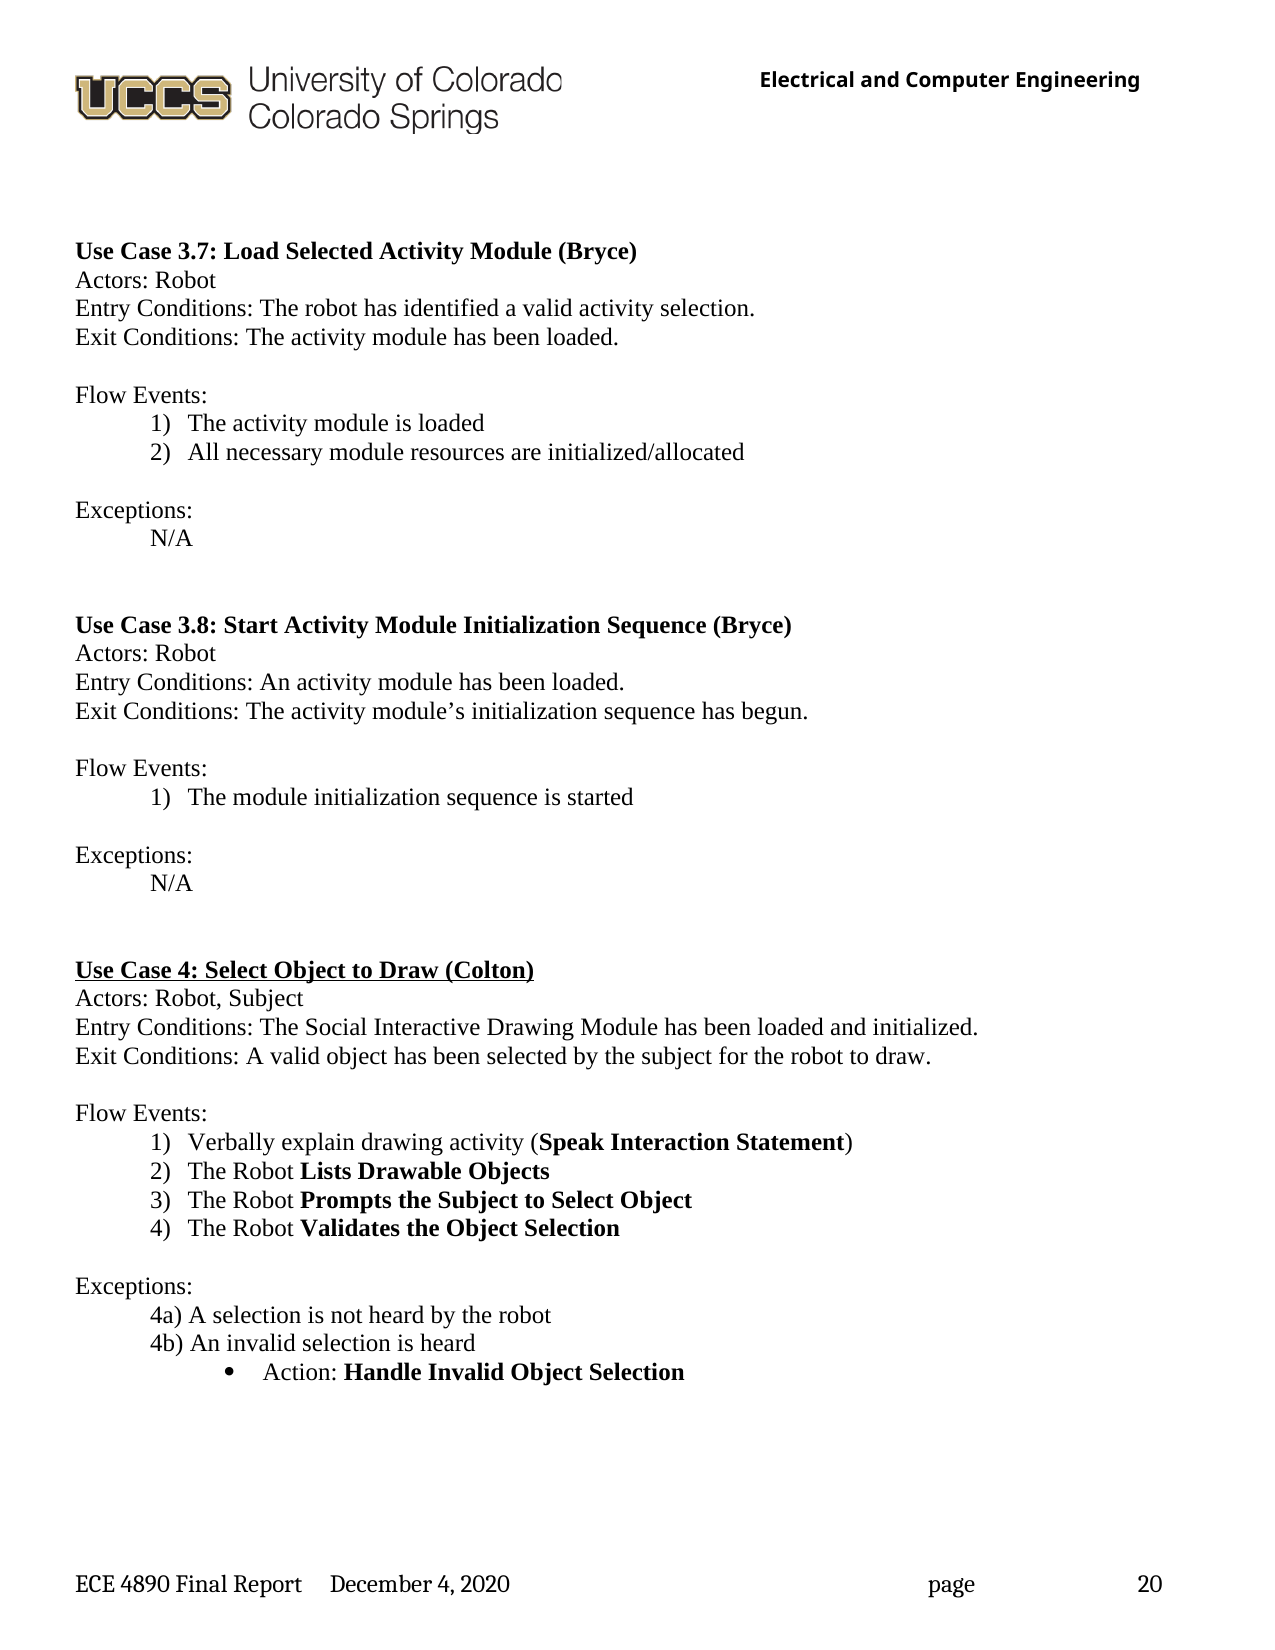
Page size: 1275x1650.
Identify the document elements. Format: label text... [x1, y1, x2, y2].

text 4a) A selection is not heard by the robot [75, 1300, 1162, 1328]
text 4b) An invalid selection is heard [75, 1328, 1162, 1357]
list All necessary module resources are initialized/allocated [150, 437, 1162, 466]
text Exceptions: [75, 840, 1162, 868]
text Flow Events: [75, 380, 1162, 408]
list The activity module is loaded [150, 408, 1162, 437]
text Actors: Robot [75, 638, 1162, 667]
text Exceptions: [75, 495, 1162, 523]
text N/A [75, 523, 1162, 552]
text Exit Conditions: The activity module has been loaded. [75, 322, 1162, 351]
list The Robot Prompts the Subject to Select Object [150, 1185, 1162, 1213]
text Entry Conditions: An activity module has been loaded. [75, 667, 1162, 696]
list The module initialization sequence is started [150, 782, 1162, 811]
text Use Case 3.8: Start Activity Module Initialization Sequence (Bryce) [75, 610, 1162, 638]
text N/A [75, 868, 1162, 897]
list The Robot Lists Drawable Objects [150, 1156, 1162, 1185]
text Actors: Robot, Subject [75, 983, 1162, 1012]
list The Robot Validates the Object Selection [150, 1213, 1162, 1242]
text Flow Events: [75, 1098, 1162, 1127]
text Flow Events: [75, 753, 1162, 782]
text Use Case 4: Select Object to Draw (Colton) [75, 955, 1162, 983]
text Use Case 3.7: Load Selected Activity Module (Bryce) [75, 236, 1162, 265]
text Actors: Robot [75, 265, 1162, 293]
text Exceptions: [75, 1271, 1162, 1300]
list Verbally explain drawing activity (Speak Interaction Statement) [150, 1127, 1162, 1156]
text Entry Conditions: The robot has identified a valid activity selection. [75, 293, 1162, 322]
text Exit Conditions: The activity module’s initialization sequence has begun. [75, 696, 1162, 725]
text Exit Conditions: A valid object has been selected by the subject for the robot to draw. [75, 1041, 1162, 1070]
text Entry Conditions: The Social Interactive Drawing Module has been loaded and initialized. [75, 1012, 1162, 1041]
list Action: Handle Invalid Object Selection [225, 1357, 1162, 1386]
